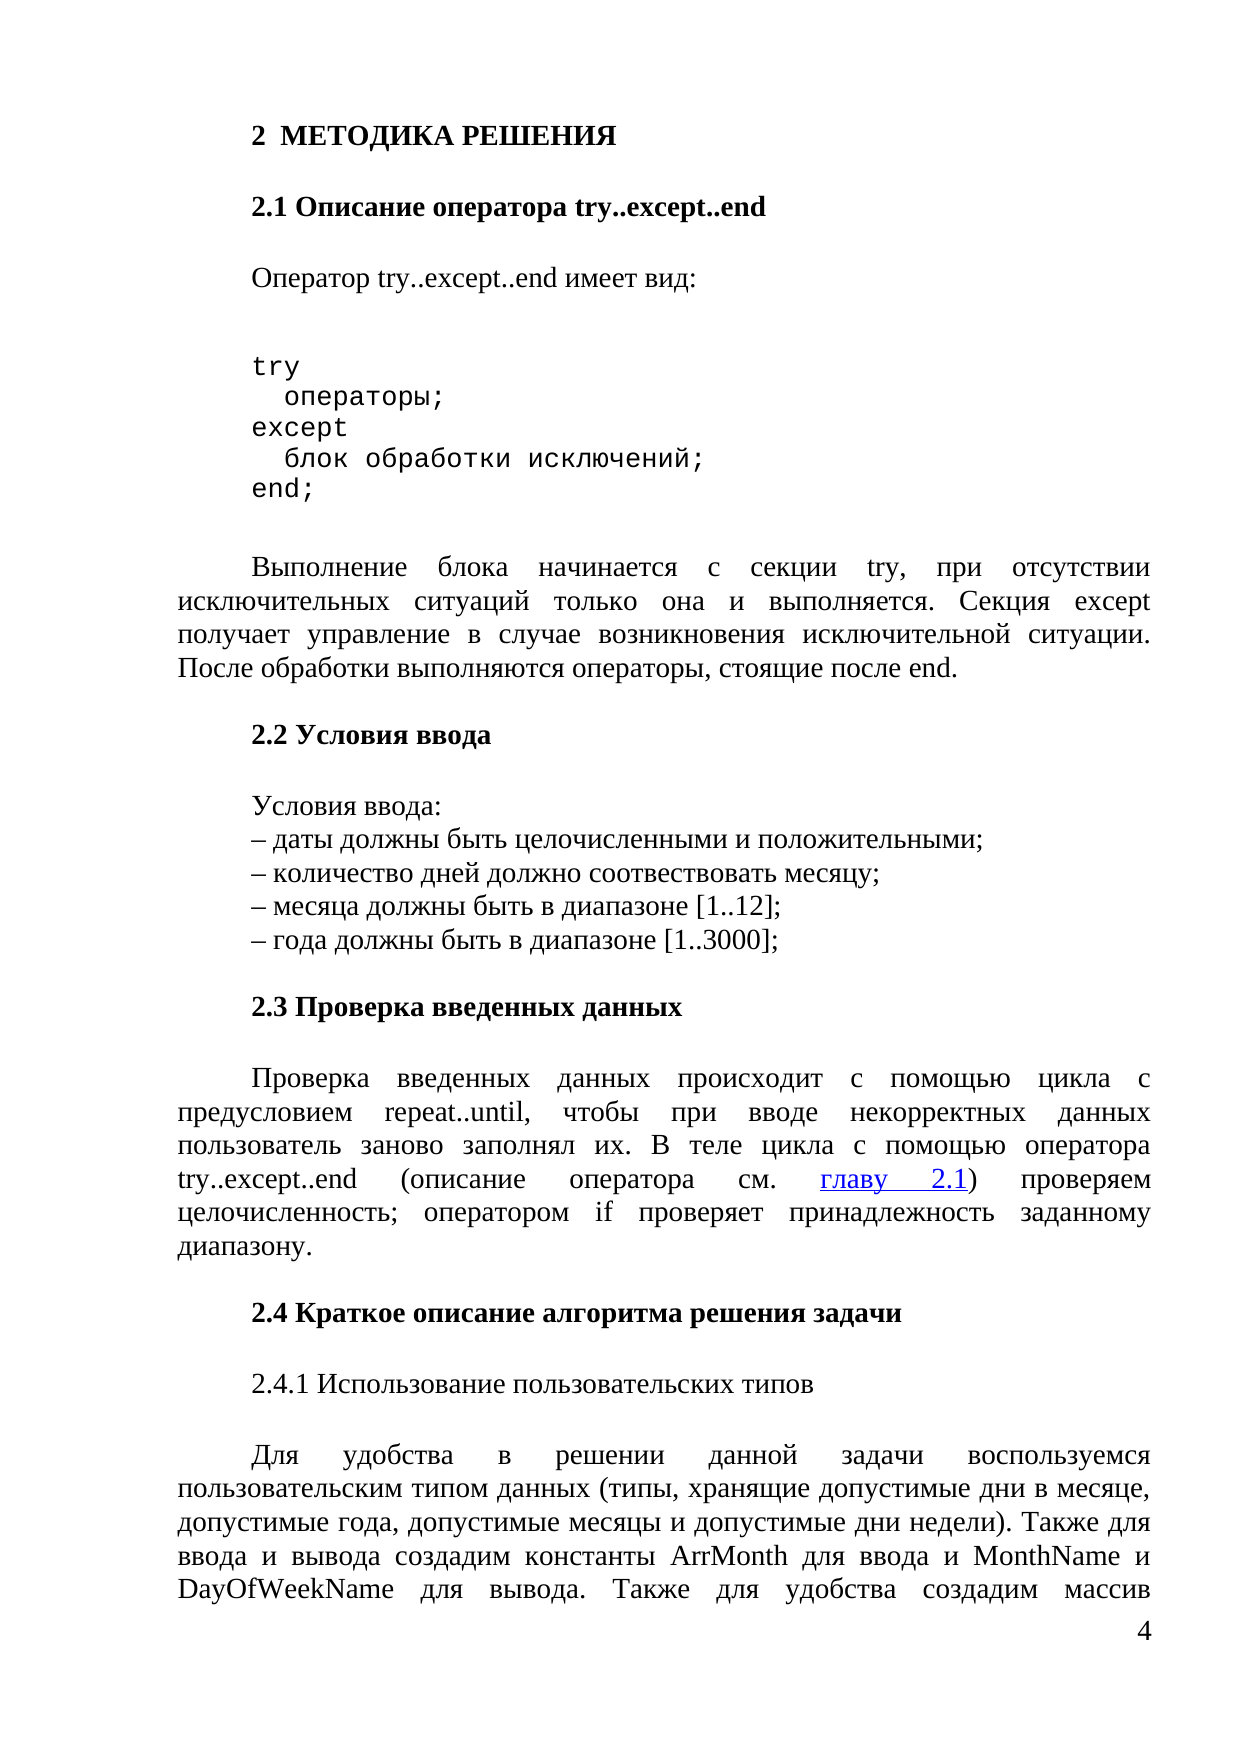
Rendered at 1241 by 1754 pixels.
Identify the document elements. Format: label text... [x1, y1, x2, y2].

text try операторы; except блок обработки исключений; end; [251, 352, 1152, 506]
text Условия ввода: [177, 788, 1152, 821]
text месяца должны быть в диапазоне [1..12]; [177, 888, 1152, 922]
subtitle Условия ввода [251, 717, 1152, 750]
subtitle Использование пользовательских типов [251, 1366, 1152, 1399]
text даты должны быть целочисленными и положительными; [177, 821, 1152, 855]
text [177, 1437, 1152, 1605]
text Оператор try..except..end имеет вид: [177, 260, 1152, 294]
subtitle Проверка введенных данных [251, 989, 1152, 1023]
subtitle Краткое описание алгоритма решения задачи [251, 1295, 1152, 1328]
text количество дней должно соотвествовать месяцу; [177, 855, 1152, 888]
text Выполнение блока начинается с секции try, при отсутствии исключительных ситуаций только она и выполняется. Секция except получает управление в случае возникновения исключительной ситуации. После обработки выполняются операторы, стоящие после end. [177, 549, 1152, 683]
subtitle Методика решения [251, 118, 1152, 152]
text года должны быть в диапазоне [1..3000]; [177, 922, 1152, 956]
text Проверка введенных данных происходит с помощью цикла с предусловием repeat..until, чтобы при вводе некорректных данных пользователь заново заполнял их. В теле цикла с помощью оператора try..except..end (описание оператора см. главу 2.1) проверяем целочисленность; оператором if проверяет принадлежность заданному диапазону. [177, 1060, 1152, 1261]
subtitle Описание оператора try..except..end [251, 189, 1152, 223]
